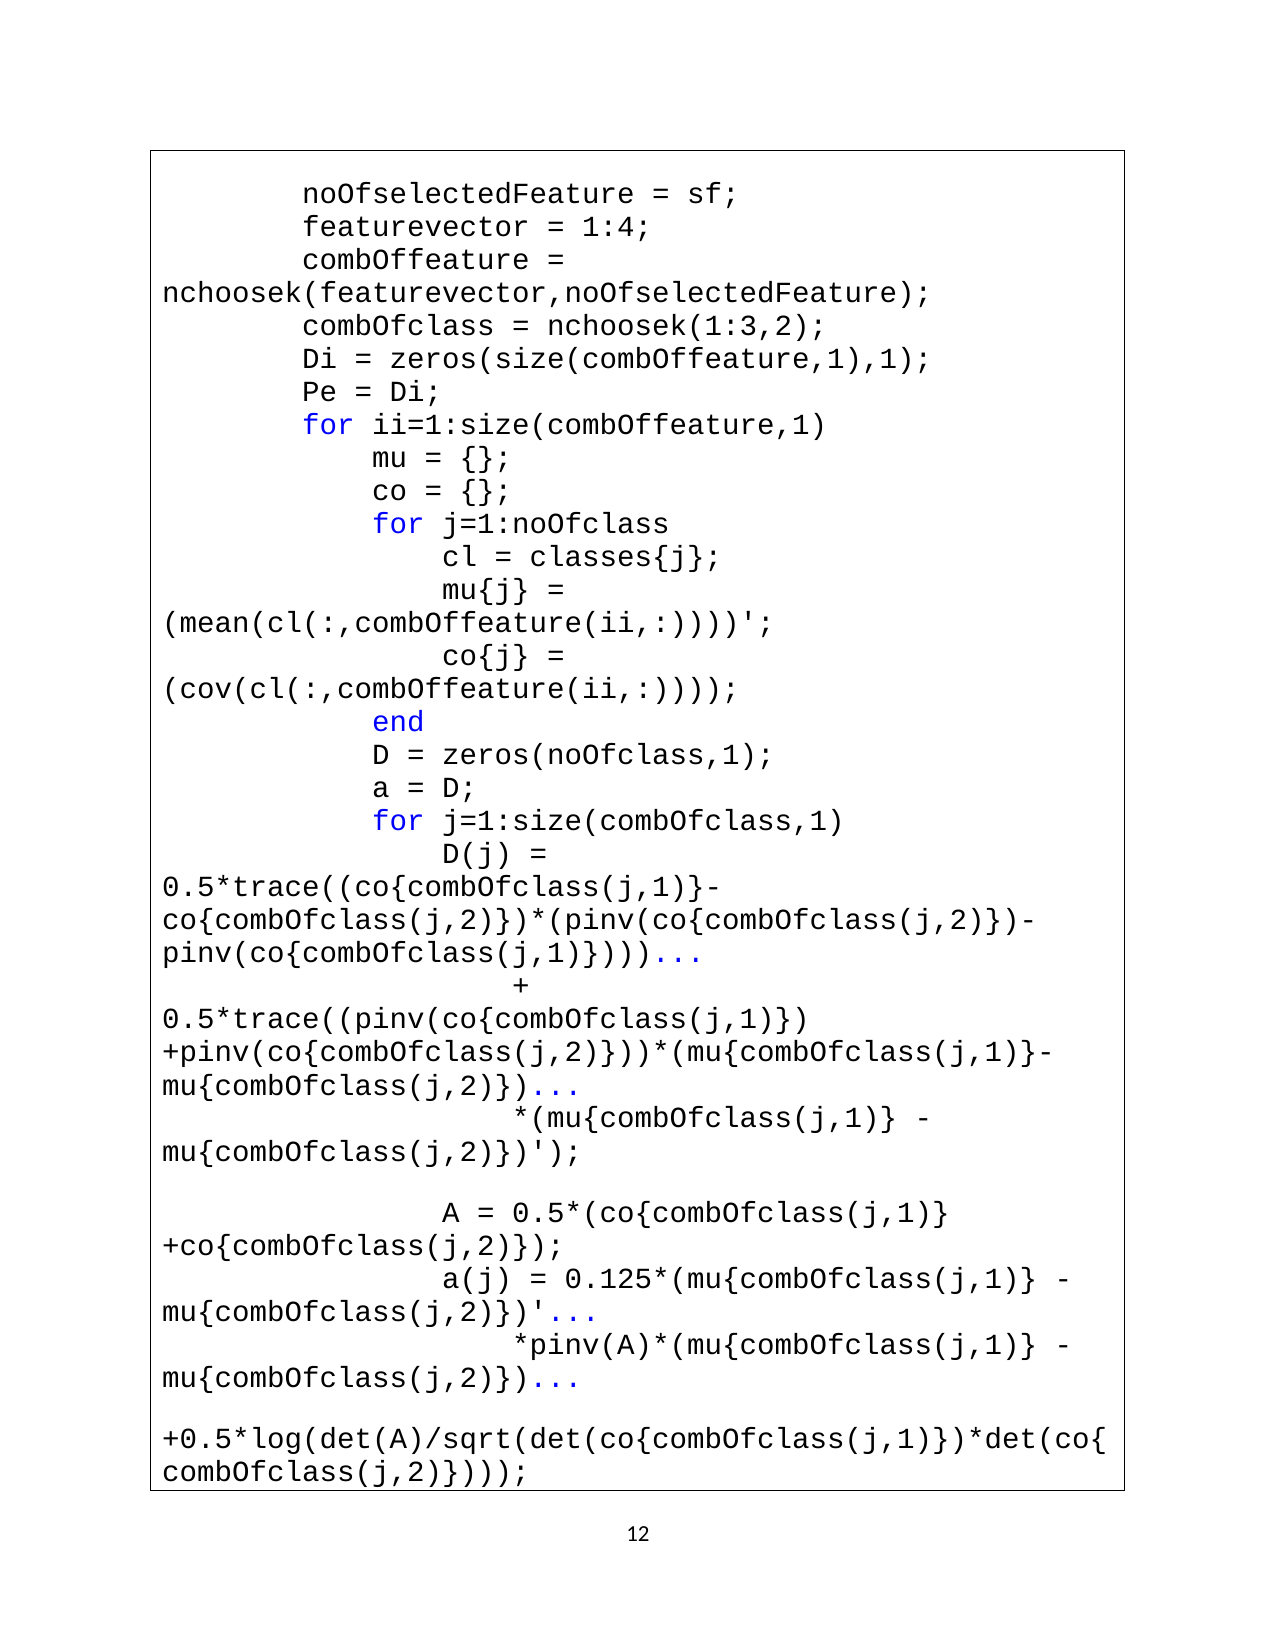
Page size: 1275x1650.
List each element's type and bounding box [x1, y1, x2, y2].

table_header [151, 151, 1124, 1490]
